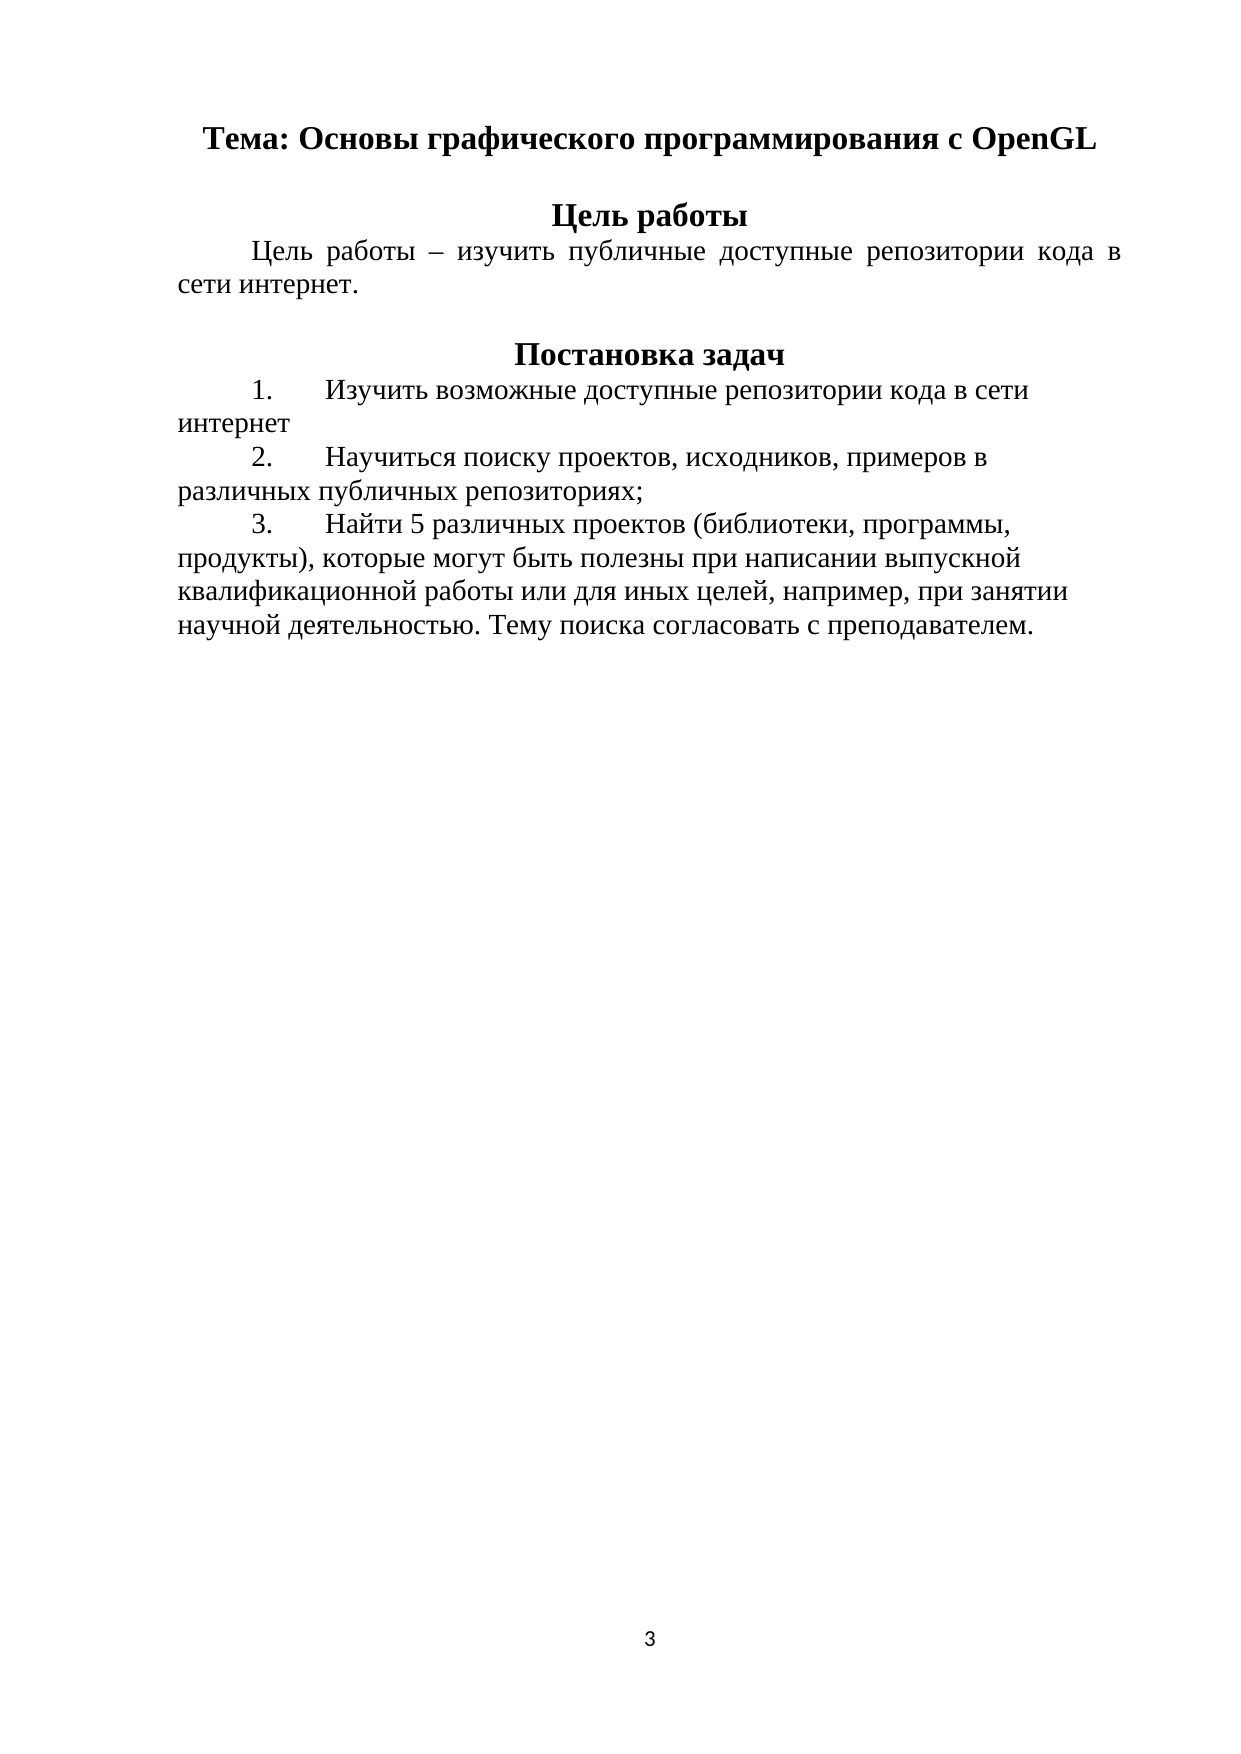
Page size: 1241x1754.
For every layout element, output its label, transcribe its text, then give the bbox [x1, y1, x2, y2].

text Тема: Основы графического программирования с OpenGL [177, 118, 1122, 156]
text Постановка задач [177, 334, 1122, 372]
list Изучить возможные доступные репозитории кода в сети интернет [177, 372, 1122, 439]
list Научиться поиску проектов, исходников, примеров в различных публичных репозиториях; [177, 439, 1122, 506]
list Найти 5 различных проектов (библиотеки, программы, продукты), которые могут быть полезны при написании выпускной квалификационной работы или для иных целей, например, при занятии научной деятельностью. Тему поиска согласовать с преподавателем. [177, 506, 1122, 640]
text Цель работы [177, 195, 1122, 233]
text Цель работы – изучить публичные доступные репозитории кода в сети интернет. [177, 233, 1122, 300]
